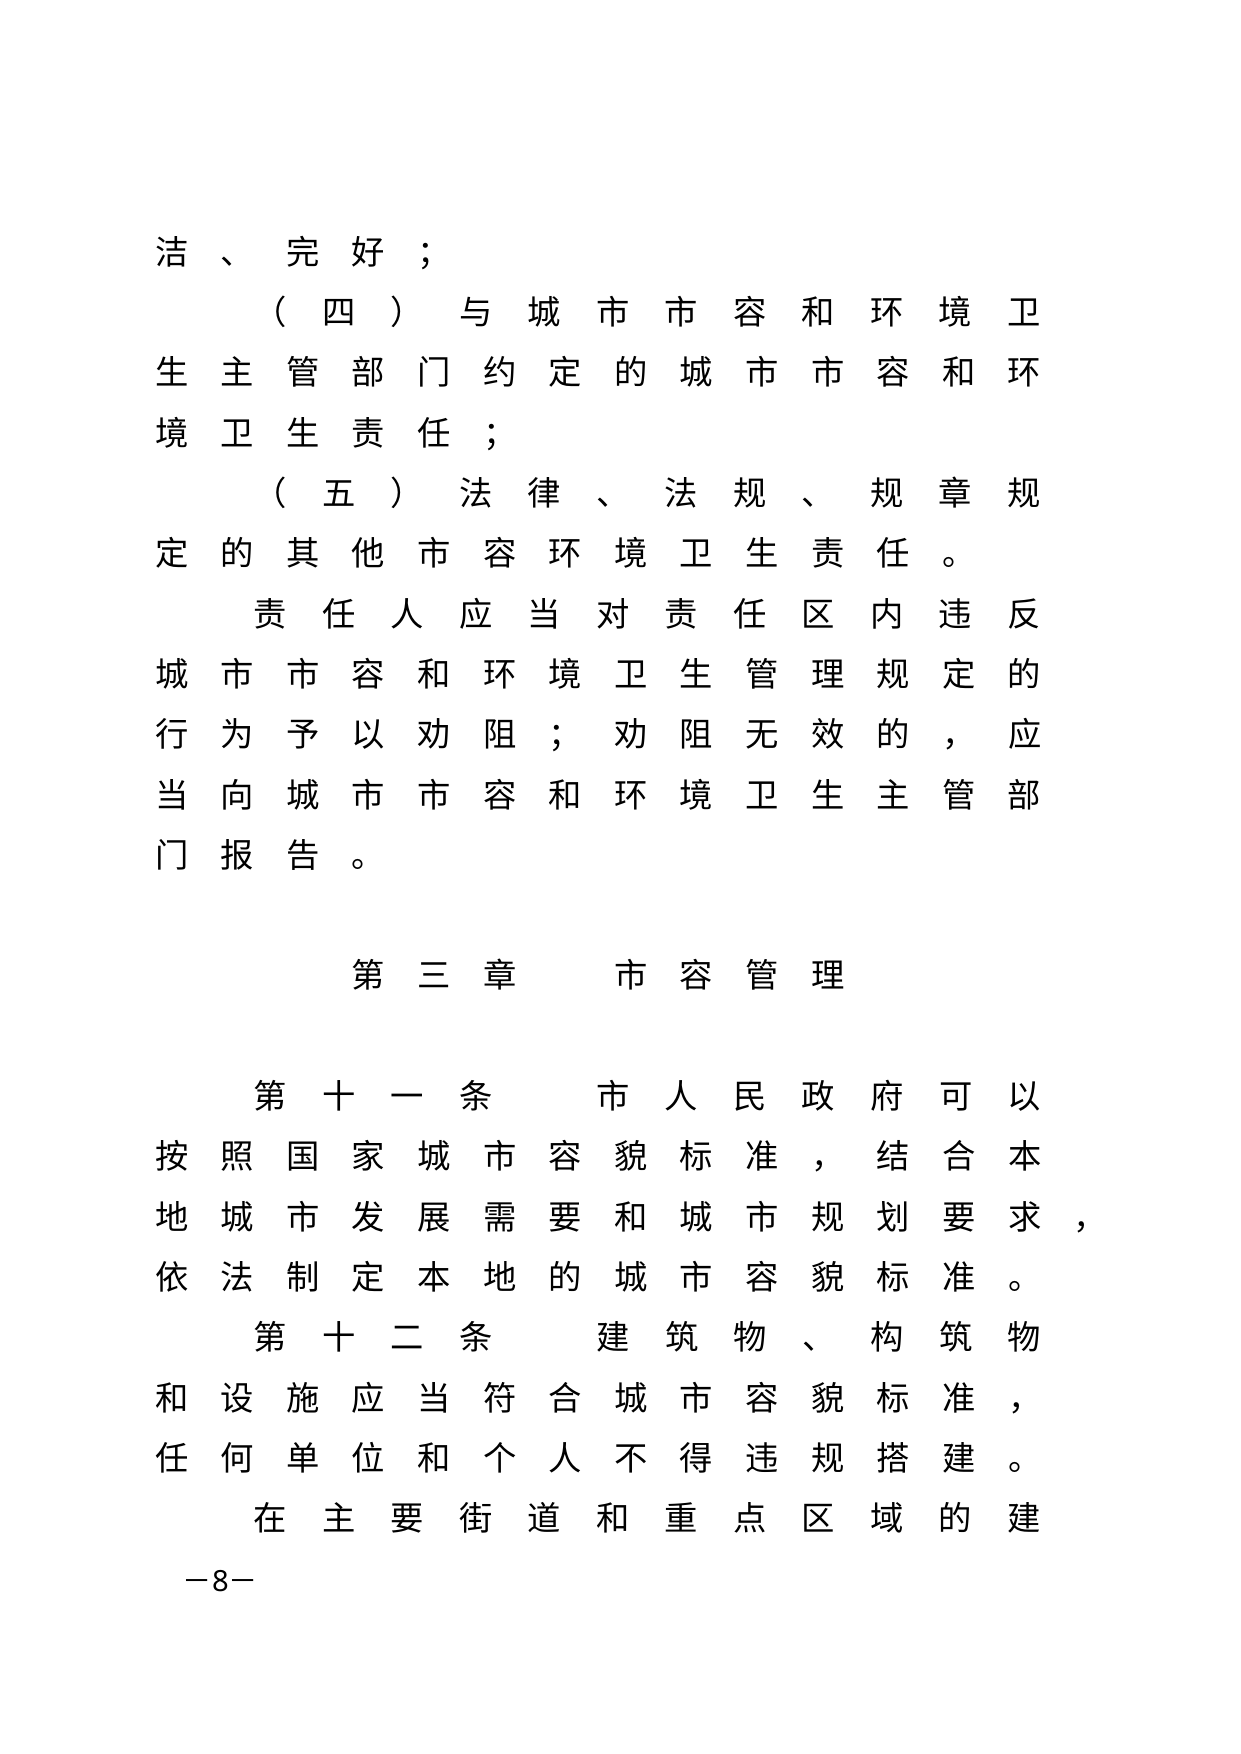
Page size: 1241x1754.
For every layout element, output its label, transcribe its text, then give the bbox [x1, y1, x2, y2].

text 在主要街道和重点区域的建筑物搭建雨棚、遮阳蓬帐、突出门廊，安装太阳能板、空调外机、防盗网等设施设备或者外立面装饰装修，建筑物的所有权人、使用权人应当按照统一规范设置。 [155, 1486, 1073, 1546]
text 第十一条 市人民政府可以按照国家城市容貌标准，结合本地城市发展需要和城市规划要求，依法制定本地的城市容貌标准。 [155, 1064, 1073, 1305]
text （四）与城市市容和环境卫生主管部门约定的城市市容和环境卫生责任； [155, 280, 1073, 461]
text 第十二条 建筑物、构筑物和设施应当符合城市容貌标准，任何单位和个人不得违规搭建。 [155, 1305, 1073, 1486]
text （五）法律、法规、规章规定的其他市容环境卫生责任。 [155, 461, 1073, 581]
text （三）保持环境卫生设施整洁、完好； [155, 219, 1073, 280]
text 责任人应当对责任区内违反城市市容和环境卫生管理规定的行为予以劝阻；劝阻无效的，应当向城市市容和环境卫生主管部门报告。 [155, 581, 1073, 883]
text 第三章 市容管理 [155, 943, 1073, 1003]
